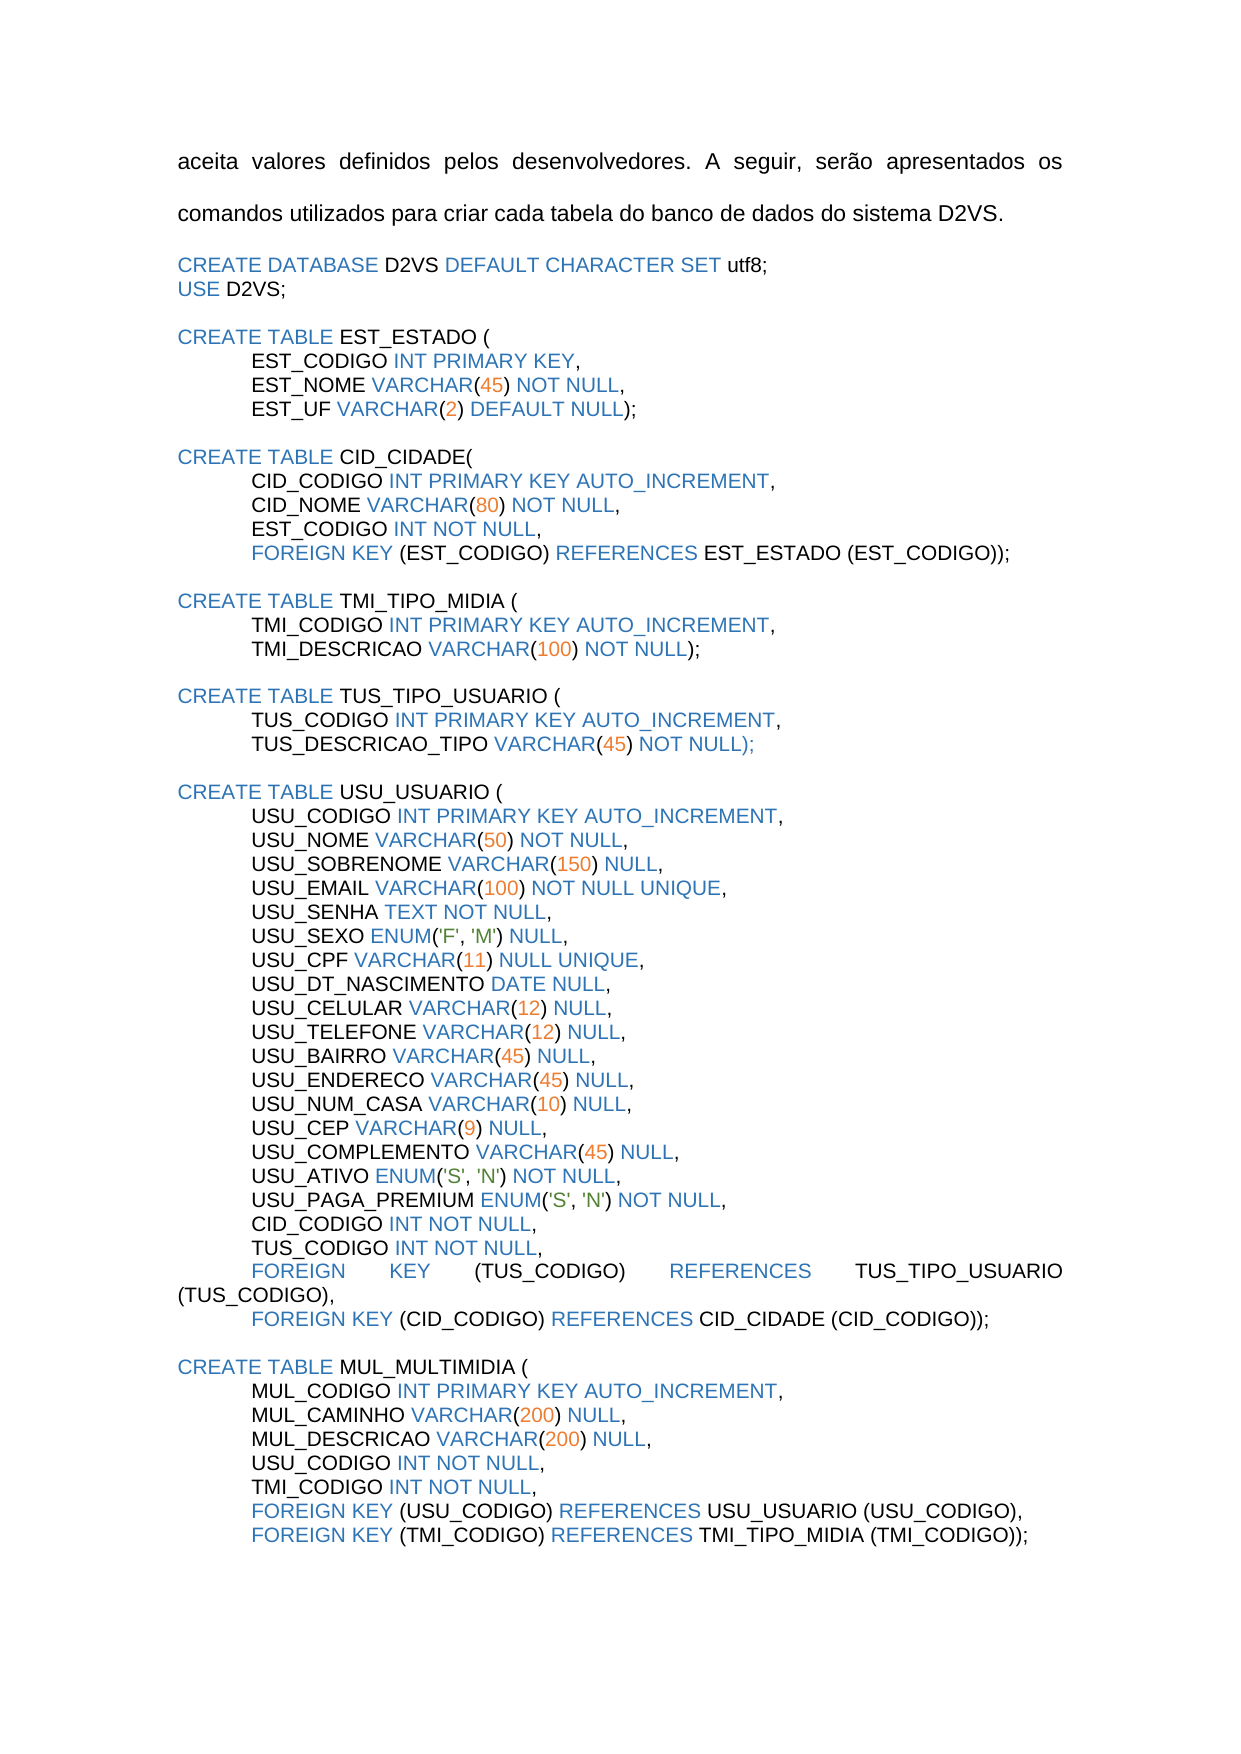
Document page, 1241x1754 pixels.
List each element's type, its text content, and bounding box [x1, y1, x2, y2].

text EST_UF VARCHAR(2) DEFAULT NULL); [177, 397, 1063, 421]
text EST_CODIGO INT NOT NULL, [177, 517, 1063, 541]
text FOREIGN KEY (TUS_CODIGO) REFERENCES TUS_TIPO_USUARIO (TUS_CODIGO), [177, 1259, 1063, 1307]
text USU_CPF VARCHAR(11) NULL UNIQUE, [177, 948, 1063, 972]
text MUL_CAMINHO VARCHAR(200) NULL, [177, 1403, 1063, 1427]
text USU_CELULAR VARCHAR(12) NULL, [177, 996, 1063, 1020]
text MUL_CODIGO INT PRIMARY KEY AUTO_INCREMENT, [177, 1379, 1063, 1403]
text USU_DT_NASCIMENTO DATE NULL, [177, 972, 1063, 996]
text USU_BAIRRO VARCHAR(45) NULL, [177, 1044, 1063, 1068]
text TUS_CODIGO INT PRIMARY KEY AUTO_INCREMENT, [177, 708, 1063, 732]
text TUS_CODIGO INT NOT NULL, [177, 1235, 1063, 1259]
text CREATE TABLE CID_CIDADE( [177, 445, 1063, 469]
text CREATE TABLE EST_ESTADO ( [177, 325, 1063, 349]
text TMI_DESCRICAO VARCHAR(100) NOT NULL); [177, 636, 1063, 660]
text TUS_DESCRICAO_TIPO VARCHAR(45) NOT NULL); [177, 732, 1063, 756]
text TMI_CODIGO INT NOT NULL, [177, 1475, 1063, 1499]
text USU_SEXO ENUM('F', 'M') NULL, [177, 924, 1063, 948]
text CID_NOME VARCHAR(80) NOT NULL, [177, 493, 1063, 517]
text CID_CODIGO INT NOT NULL, [177, 1211, 1063, 1235]
text USU_NUM_CASA VARCHAR(10) NULL, [177, 1092, 1063, 1116]
text USU_SENHA TEXT NOT NULL, [177, 900, 1063, 924]
text CREATE TABLE MUL_MULTIMIDIA ( [177, 1355, 1063, 1379]
text CID_CODIGO INT PRIMARY KEY AUTO_INCREMENT, [177, 469, 1063, 493]
text USU_COMPLEMENTO VARCHAR(45) NULL, [177, 1139, 1063, 1163]
text EST_NOME VARCHAR(45) NOT NULL, [177, 373, 1063, 397]
text CREATE TABLE USU_USUARIO ( [177, 780, 1063, 804]
text USU_ATIVO ENUM('S', 'N') NOT NULL, [177, 1163, 1063, 1187]
text USU_TELEFONE VARCHAR(12) NULL, [177, 1020, 1063, 1044]
text USU_NOME VARCHAR(50) NOT NULL, [177, 828, 1063, 852]
text USU_EMAIL VARCHAR(100) NOT NULL UNIQUE, [177, 876, 1063, 900]
text FOREIGN KEY (EST_CODIGO) REFERENCES EST_ESTADO (EST_CODIGO)); [177, 541, 1063, 564]
text USU_SOBRENOME VARCHAR(150) NULL, [177, 852, 1063, 876]
text CREATE TABLE TUS_TIPO_USUARIO ( [177, 684, 1063, 708]
text FOREIGN KEY (TMI_CODIGO) REFERENCES TMI_TIPO_MIDIA (TMI_CODIGO)); [177, 1523, 1063, 1547]
text FOREIGN KEY (CID_CODIGO) REFERENCES CID_CIDADE (CID_CODIGO)); [177, 1307, 1063, 1331]
text MUL_DESCRICAO VARCHAR(200) NULL, [177, 1427, 1063, 1451]
text FOREIGN KEY (USU_CODIGO) REFERENCES USU_USUARIO (USU_CODIGO), [177, 1499, 1063, 1523]
text CREATE DATABASE D2VS DEFAULT CHARACTER SET utf8; [177, 253, 1063, 277]
text USE D2VS; [177, 277, 1063, 301]
text USU_CODIGO INT PRIMARY KEY AUTO_INCREMENT, [177, 804, 1063, 828]
text TMI_CODIGO INT PRIMARY KEY AUTO_INCREMENT, [177, 612, 1063, 636]
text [177, 148, 1063, 227]
text USU_CEP VARCHAR(9) NULL, [177, 1116, 1063, 1139]
text USU_CODIGO INT NOT NULL, [177, 1451, 1063, 1475]
text EST_CODIGO INT PRIMARY KEY, [177, 349, 1063, 373]
text CREATE TABLE TMI_TIPO_MIDIA ( [177, 588, 1063, 612]
text USU_PAGA_PREMIUM ENUM('S', 'N') NOT NULL, [177, 1187, 1063, 1211]
text USU_ENDERECO VARCHAR(45) NULL, [177, 1068, 1063, 1092]
